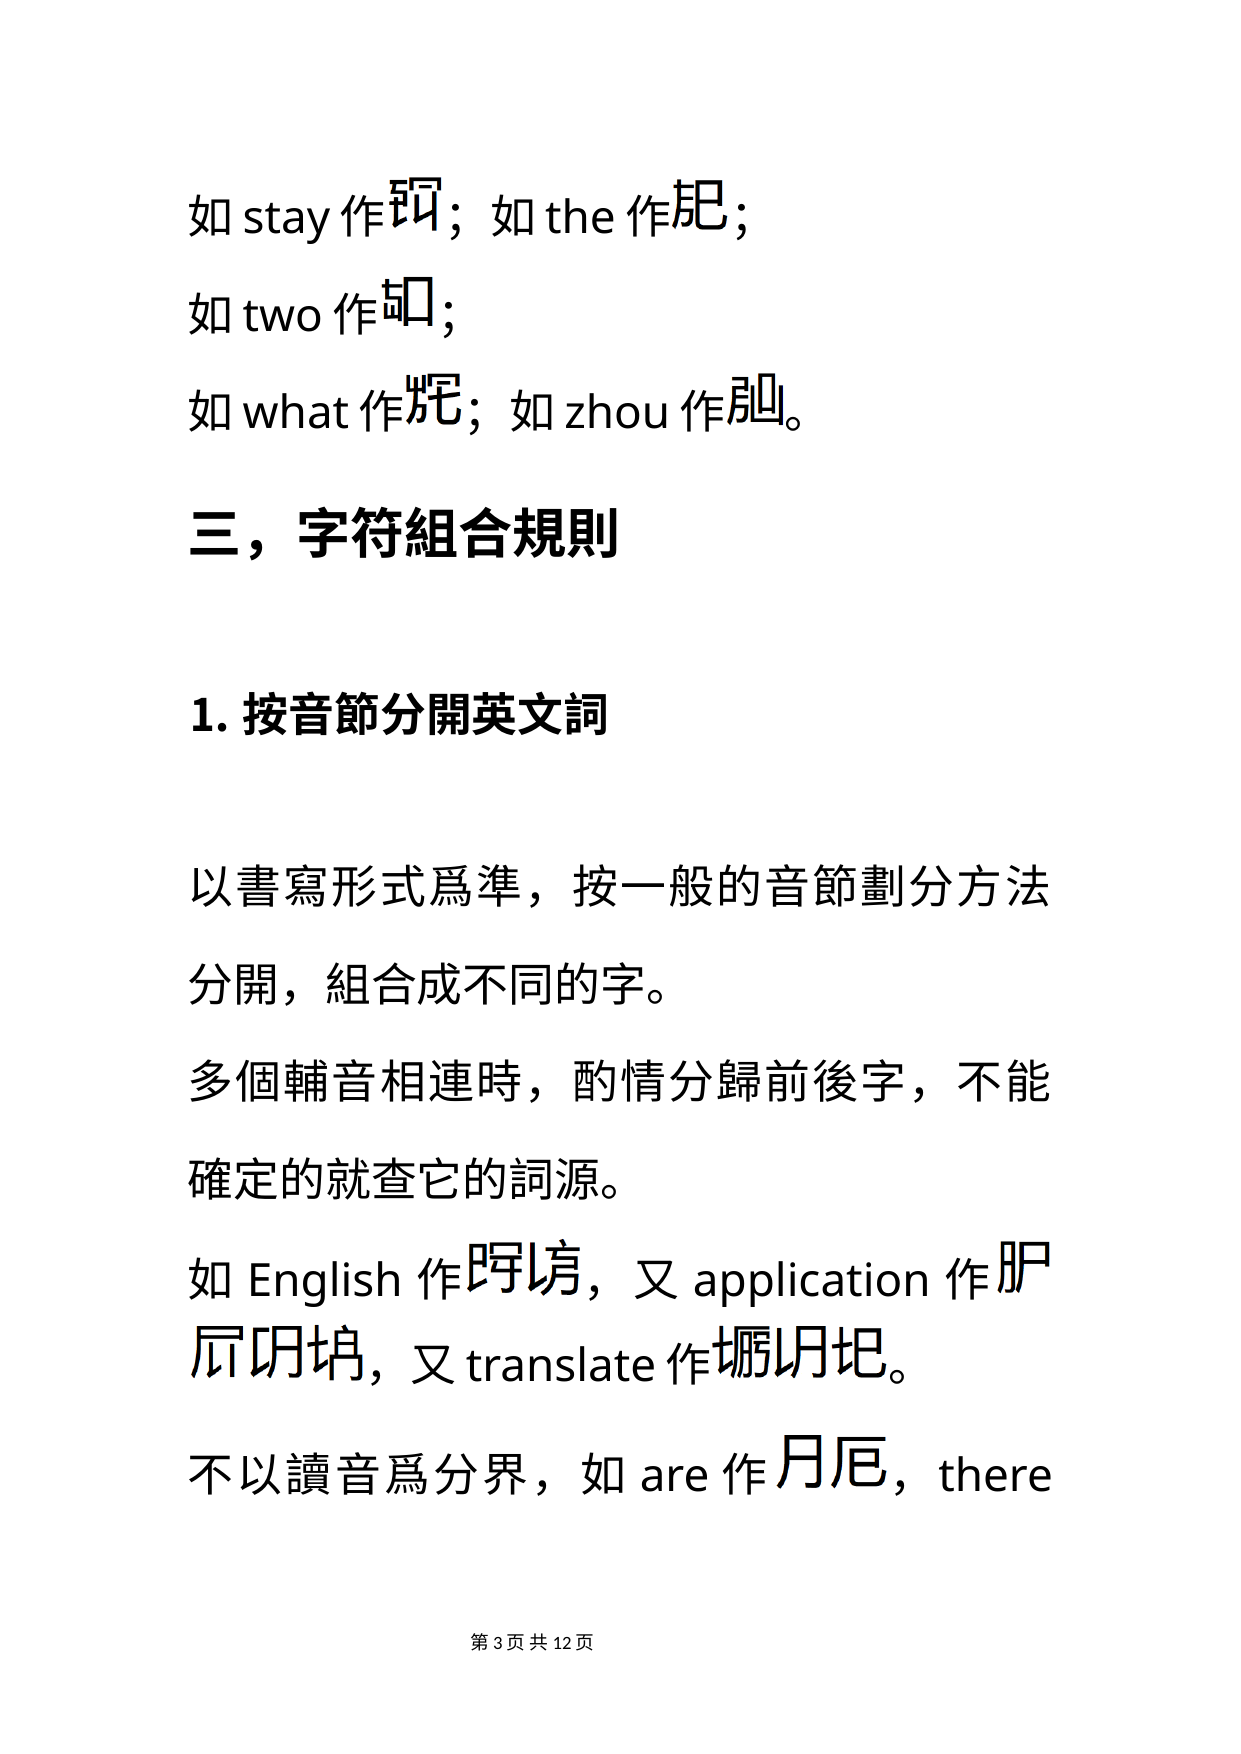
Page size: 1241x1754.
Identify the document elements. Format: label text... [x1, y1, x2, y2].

picture [993, 1237, 1053, 1297]
picture [404, 369, 464, 429]
subtitle 三，字符組合規則 [187, 482, 1053, 579]
text 多個輔音相連時，酌情分歸前後字，不能確定的就查它的詞源。 [187, 1030, 1053, 1225]
text 不以讀音爲分界，如are作，there作。 [187, 1420, 1053, 1518]
picture [725, 369, 784, 429]
picture [385, 174, 445, 234]
picture [770, 1432, 889, 1492]
text 如English作，又application作，又translate作。 [187, 1225, 1053, 1420]
subtitle ⒈按音節分開英文詞 [187, 663, 1053, 760]
picture [377, 272, 437, 331]
text 以書寫形式爲準，按一般的音節劃分方法分開，組合成不同的字。 [187, 835, 1053, 1030]
text 如two作； [187, 259, 1053, 357]
picture [465, 1237, 584, 1297]
text 如what作；如zhou作。 [187, 357, 1053, 454]
text 如stay作；如the作； [187, 162, 1053, 259]
picture [711, 1322, 889, 1382]
picture [187, 1322, 365, 1382]
picture [670, 174, 730, 234]
